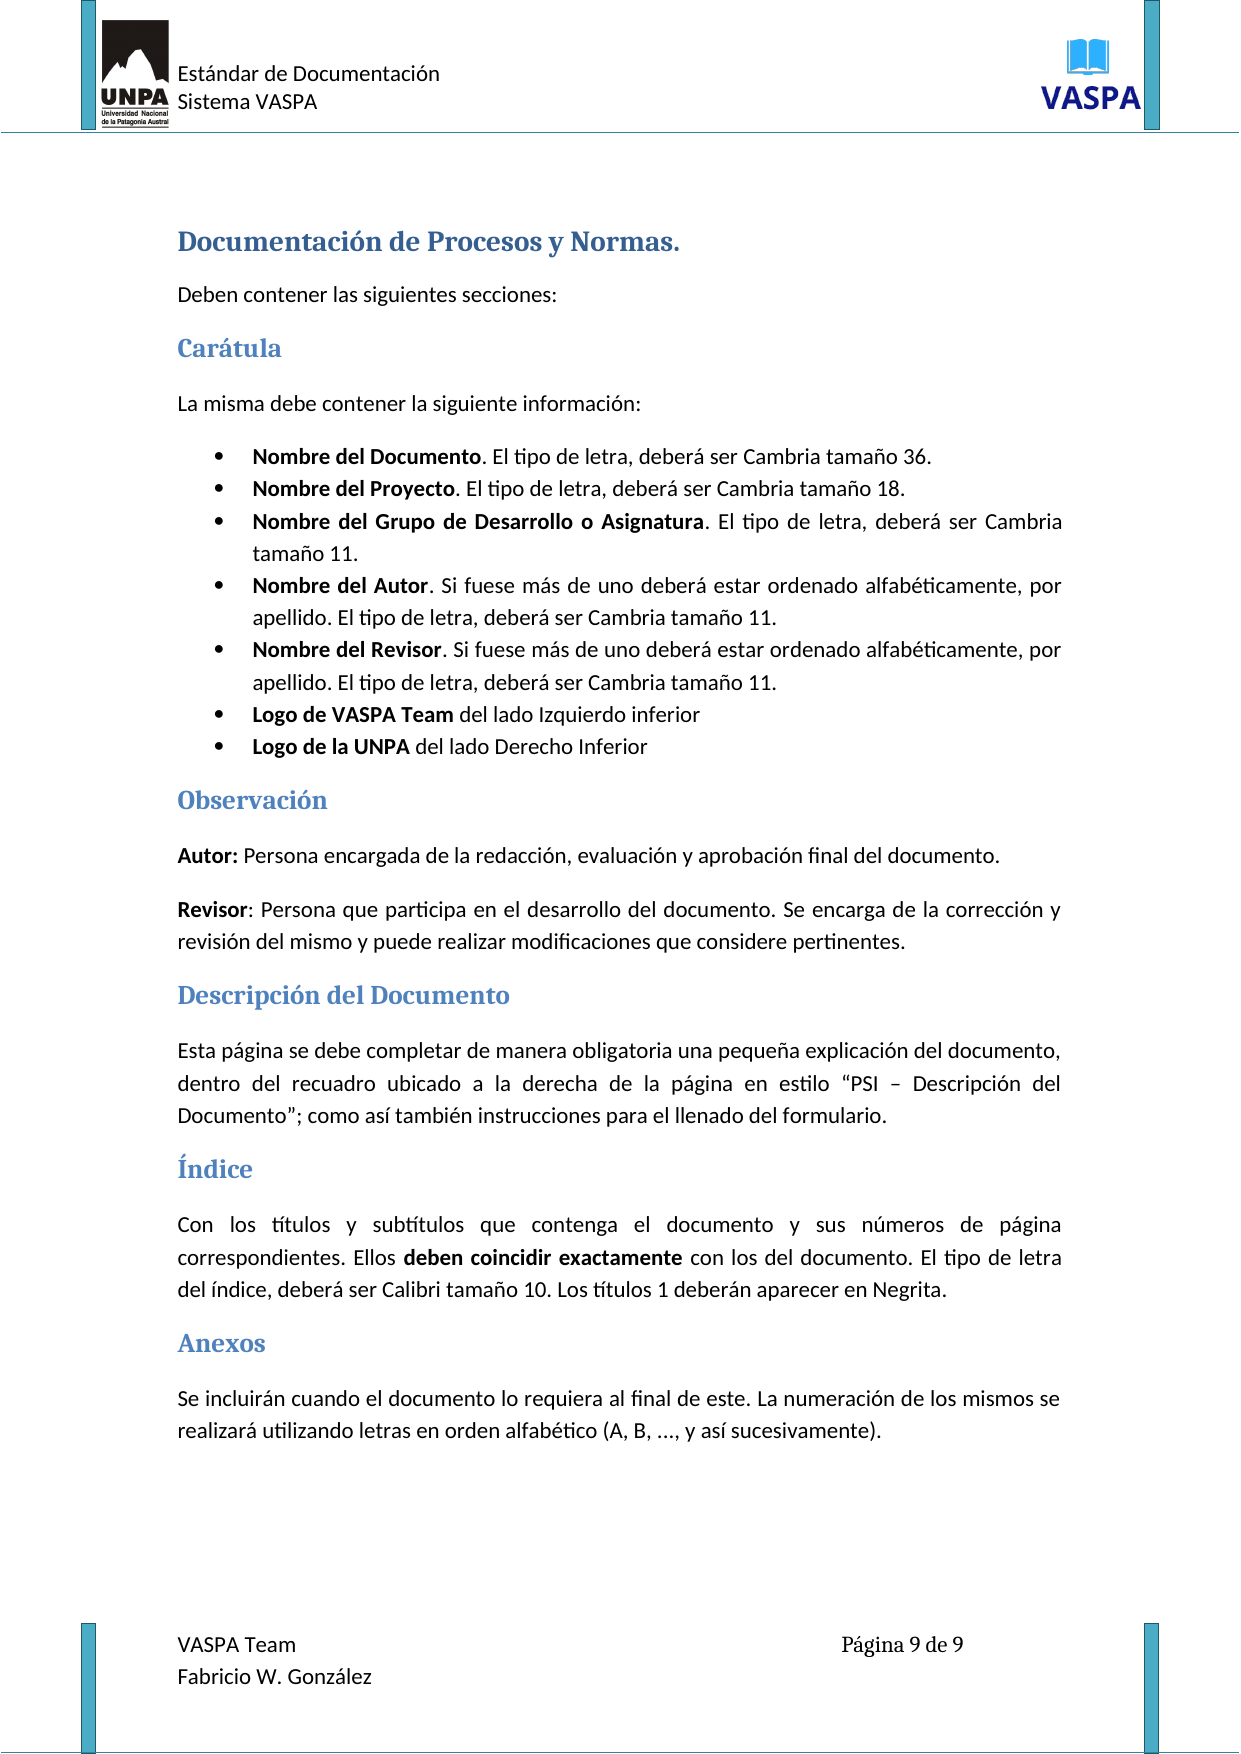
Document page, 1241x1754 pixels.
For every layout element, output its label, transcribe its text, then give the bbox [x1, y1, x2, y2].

text Deben contener las siguientes secciones: [177, 280, 1063, 308]
text Anexos [177, 1328, 1063, 1359]
picture [1036, 18, 1144, 129]
list Nombre del Proyecto. El tipo de letra, deberá ser Cambria tamaño 18. [215, 474, 1063, 503]
text Observación [177, 785, 1063, 816]
list Nombre del Autor. Si fuese más de uno deberá estar ordenado alfabéticamente, por apellido. El tipo de letra, deberá ser Cambria tamaño 11. [215, 571, 1063, 631]
text La misma debe contener la siguiente información: [177, 389, 1063, 417]
list Logo de VASPA Team del lado Izquierdo inferior [215, 700, 1063, 728]
list Nombre del Grupo de Desarrollo o Asignatura. El tipo de letra, deberá ser Cambria tamaño 11. [215, 507, 1063, 567]
text Revisor: Persona que participa en el desarrollo del documento. Se encarga de la corrección y revisión del mismo y puede realizar modificaciones que considere pertinentes. [177, 895, 1063, 955]
text Esta página se debe completar de manera obligatoria una pequeña explicación del documento, dentro del recuadro ubicado a la derecha de la página en estilo “PSI – Descripción del Documento”; como así también instrucciones para el llenado del formulario. [177, 1036, 1063, 1129]
text Documentación de Procesos y Normas. [177, 225, 1063, 259]
picture [100, 18, 170, 129]
text Índice [177, 1154, 1063, 1185]
text Carátula [177, 333, 1063, 364]
list Logo de la UNPA del lado Derecho Inferior [215, 732, 1063, 760]
text Se incluirán cuando el documento lo requiera al final de este. La numeración de los mismos se realizará utilizando letras en orden alfabético (A, B, ..., y así sucesivamente). [177, 1384, 1063, 1444]
list Nombre del Revisor. Si fuese más de uno deberá estar ordenado alfabéticamente, por apellido. El tipo de letra, deberá ser Cambria tamaño 11. [215, 636, 1063, 696]
list Nombre del Documento. El tipo de letra, deberá ser Cambria tamaño 36. [215, 442, 1063, 470]
text Con los títulos y subtítulos que contenga el documento y sus números de página correspondientes. Ellos deben coincidir exactamente con los del documento. El tipo de letra del índice, deberá ser Calibri tamaño 10. Los títulos 1 deberán aparecer en Negrita. [177, 1210, 1063, 1303]
text Autor: Persona encargada de la redacción, evaluación y aprobación final del documento. [177, 842, 1063, 870]
text Descripción del Documento [177, 980, 1063, 1011]
